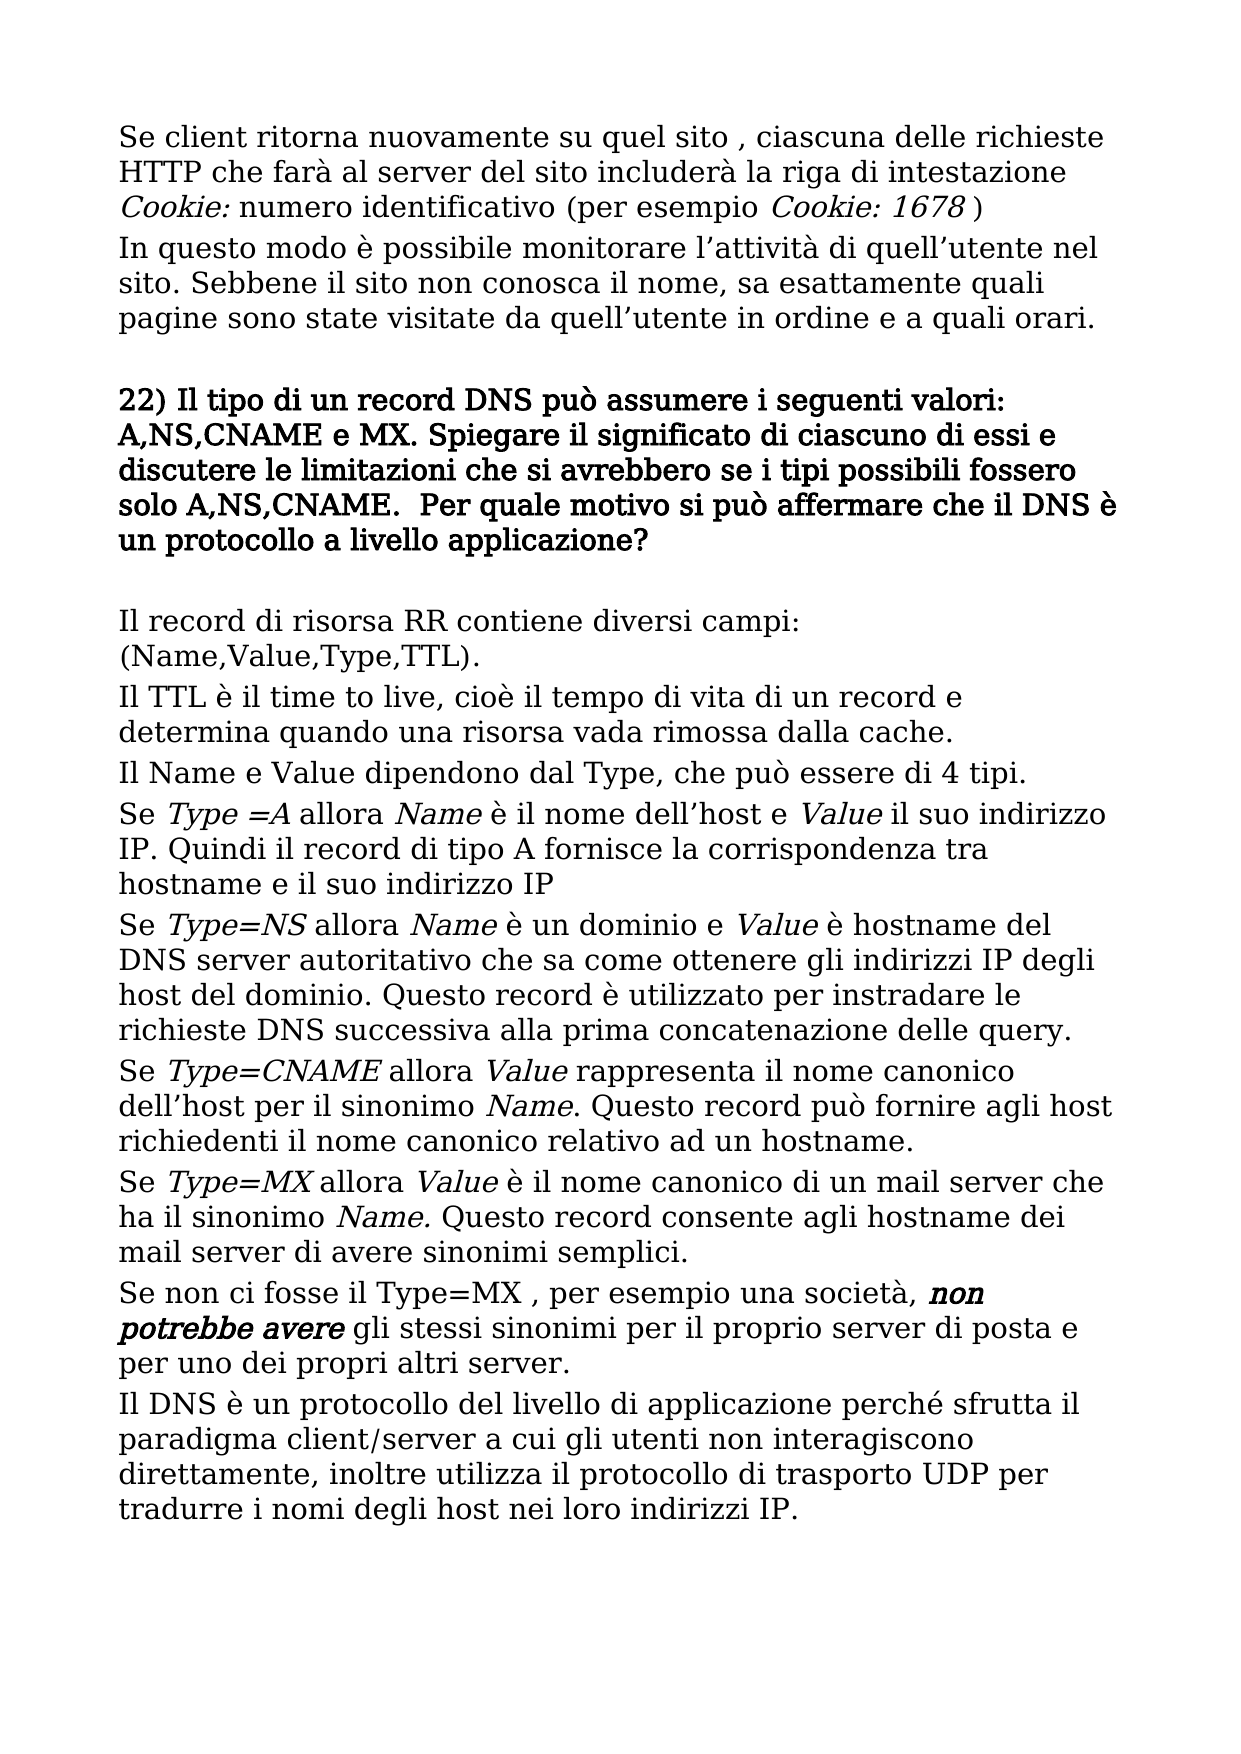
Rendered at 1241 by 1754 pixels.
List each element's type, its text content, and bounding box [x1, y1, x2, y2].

text Il record di risorsa RR contiene diversi campi: (Name,Value,Type,TTL). [118, 603, 1122, 673]
text 22) Il tipo di un record DNS può assumere i seguenti valori: A,NS,CNAME e MX. Spiegare il significato di ciascuno di essi e discutere le limitazioni che si avrebbero se i tipi possibili fossero solo A,NS,CNAME. Per quale motivo si può affermare che il DNS è un protocollo a livello applicazione? [118, 381, 1122, 556]
text In questo modo è possibile monitorare l’attività di quell’utente nel sito. Sebbene il sito non conosca il nome, sa esattamente quali pagine sono state visitate da quell’utente in ordine e a quali orari. [118, 229, 1122, 334]
text Il Name e Value dipendono dal Type, che può essere di 4 tipi. [118, 755, 1122, 790]
text Il TTL è il time to live, cioè il tempo di vita di un record e determina quando una risorsa vada rimossa dalla cache. [118, 679, 1122, 749]
text Se Type =A allora Name è il nome dell’host e Value il suo indirizzo IP. Quindi il record di tipo A fornisce la corrispondenza tra hostname e il suo indirizzo IP [118, 796, 1122, 901]
text Il DNS è un protocollo del livello di applicazione perché sfrutta il paradigma client/server a cui gli utenti non interagiscono direttamente, inoltre utilizza il protocollo di trasporto UDP per tradurre i nomi degli host nei loro indirizzi IP. [118, 1385, 1122, 1525]
text Se client ritorna nuovamente su quel sito , ciascuna delle richieste HTTP che farà al server del sito includerà la riga di intestazione Cookie: numero identificativo (per esempio Cookie: 1678 ) [118, 118, 1122, 223]
text Se Type=MX allora Value è il nome canonico di un mail server che ha il sinonimo Name. Questo record consente agli hostname dei mail server di avere sinonimi semplici. [118, 1163, 1122, 1268]
text Se Type=NS allora Name è un dominio e Value è hostname del DNS server autoritativo che sa come ottenere gli indirizzi IP degli host del dominio. Questo record è utilizzato per instradare le richieste DNS successiva alla prima concatenazione delle query. [118, 907, 1122, 1047]
text Se non ci fosse il Type=MX , per esempio una società, non potrebbe avere gli stessi sinonimi per il proprio server di posta e per uno dei propri altri server. [118, 1274, 1122, 1379]
text Se Type=CNAME allora Value rappresenta il nome canonico dell’host per il sinonimo Name. Questo record può fornire agli host richiedenti il nome canonico relativo ad un hostname. [118, 1052, 1122, 1157]
